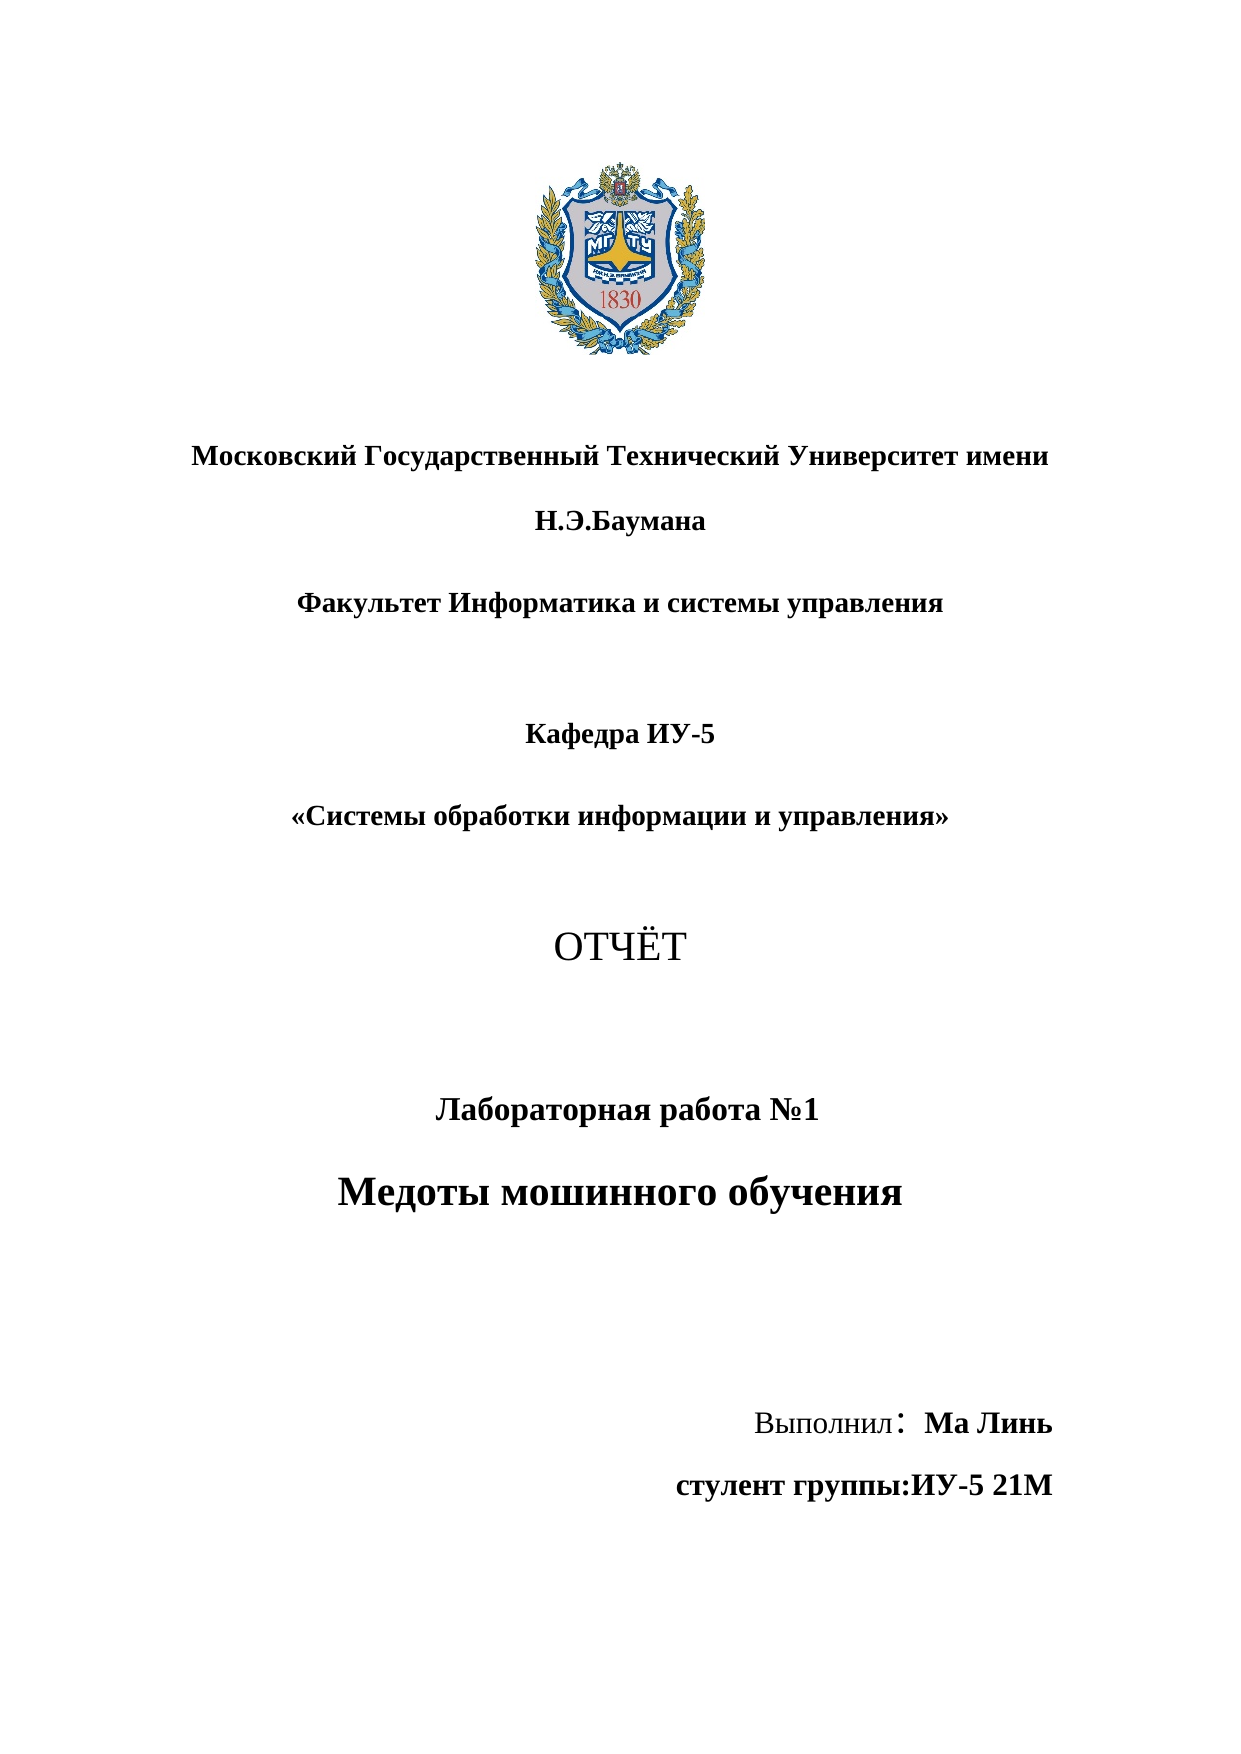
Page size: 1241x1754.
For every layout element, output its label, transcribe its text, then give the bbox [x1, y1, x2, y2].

text Медоты мошинного обучения [187, 1158, 1053, 1223]
picture [535, 162, 705, 355]
text «Системы обработки информации и управления» [187, 782, 1053, 847]
text Кафедра ИУ-5 [187, 700, 1053, 765]
text Выполнил：Ма Линь [187, 1387, 1053, 1452]
text Московский Государственный Технический Университет имени Н.Э.Баумана [187, 423, 1053, 553]
text стулент группы:ИУ-5 21М [187, 1452, 1053, 1517]
text ОТЧЁТ [187, 913, 1053, 978]
text Факультет Информатика и системы управления [187, 569, 1053, 634]
text Лабораторная работа №1 [187, 1076, 1068, 1141]
